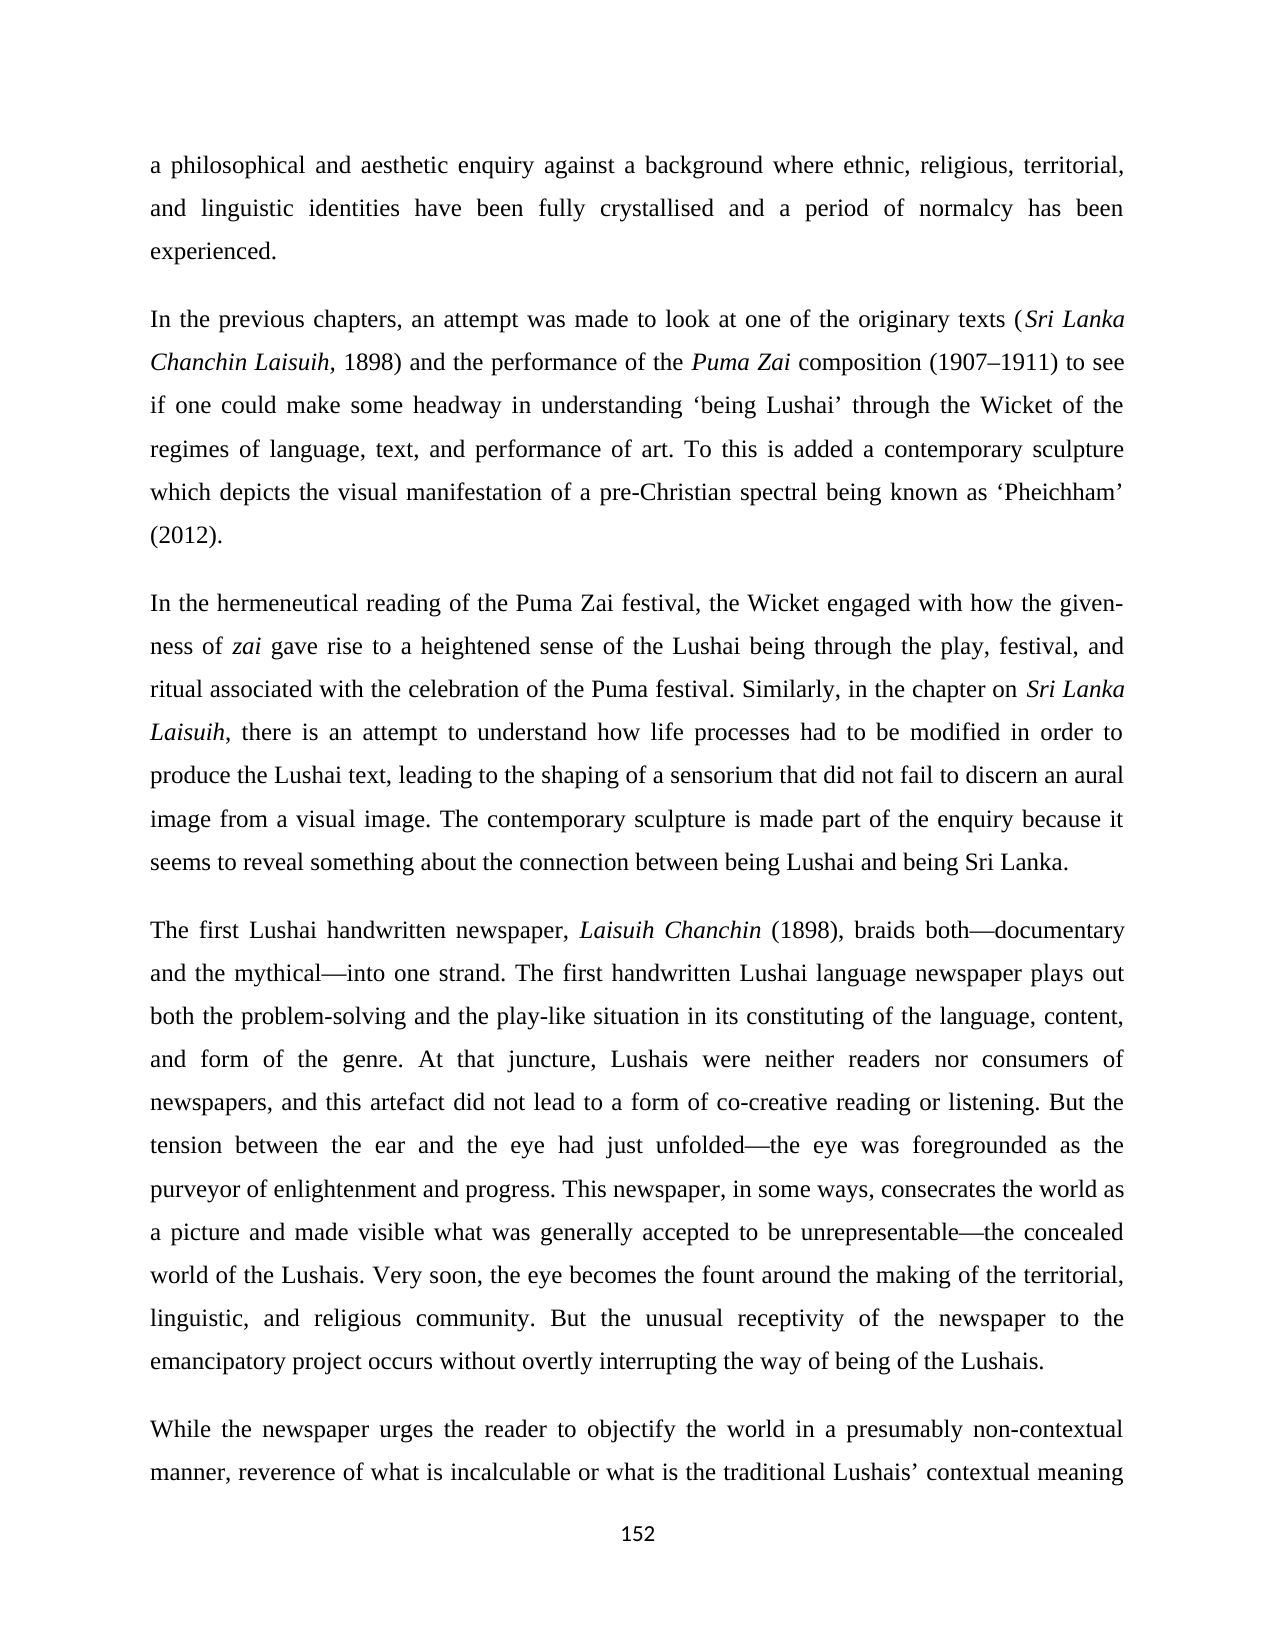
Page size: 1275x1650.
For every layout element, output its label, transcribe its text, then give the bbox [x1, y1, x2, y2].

text The first Lushai handwritten newspaper, Laisuih Chanchin (1898), braids both—documentary and the mythical—into one strand. The first handwritten Lushai language newspaper plays out both the problem-solving and the play-like situation in its constituting of the language, content, and form of the genre. At that juncture, Lushais were neither readers nor consumers of newspapers, and this artefact did not lead to a form of co-creative reading or listening. But the tension between the ear and the eye had just unfolded—the eye was foregrounded as the purveyor of enlightenment and progress. This newspaper, in some ways, consecrates the world as a picture and made visible what was generally accepted to be unrepresentable—the concealed world of the Lushais. Very soon, the eye becomes the fount around the making of the territorial, linguistic, and religious community. But the unusual receptivity of the newspaper to the emancipatory project occurs without overtly interrupting the way of being of the Lushais. [150, 915, 1125, 1375]
text In the previous chapters, an attempt was made to look at one of the originary texts (Sri Lanka Chanchin Laisuih, 1898) and the performance of the Puma Zai composition (1907–1911) to see if one could make some headway in understanding ‘being Lushai’ through the Wicket of the regimes of language, text, and performance of art. To this is added a contemporary sculpture which depicts the visual manifestation of a pre-Christian spectral being known as ‘Pheichham’ (2012). [150, 304, 1125, 549]
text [150, 1414, 1125, 1486]
text In the hermeneutical reading of the Puma Zai festival, the Wicket engaged with how the given-ness of zai gave rise to a heightened sense of the Lushai being through the play, festival, and ritual associated with the celebration of the Puma festival. Similarly, in the chapter on Sri Lanka Laisuih, there is an attempt to understand how life processes had to be modified in order to produce the Lushai text, leading to the shaping of a sensorium that did not fail to discern an aural image from a visual image. The contemporary sculpture is made part of the enquiry because it seems to reveal something about the connection between being Lushai and being Sri Lanka. [150, 588, 1125, 876]
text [150, 150, 1125, 265]
